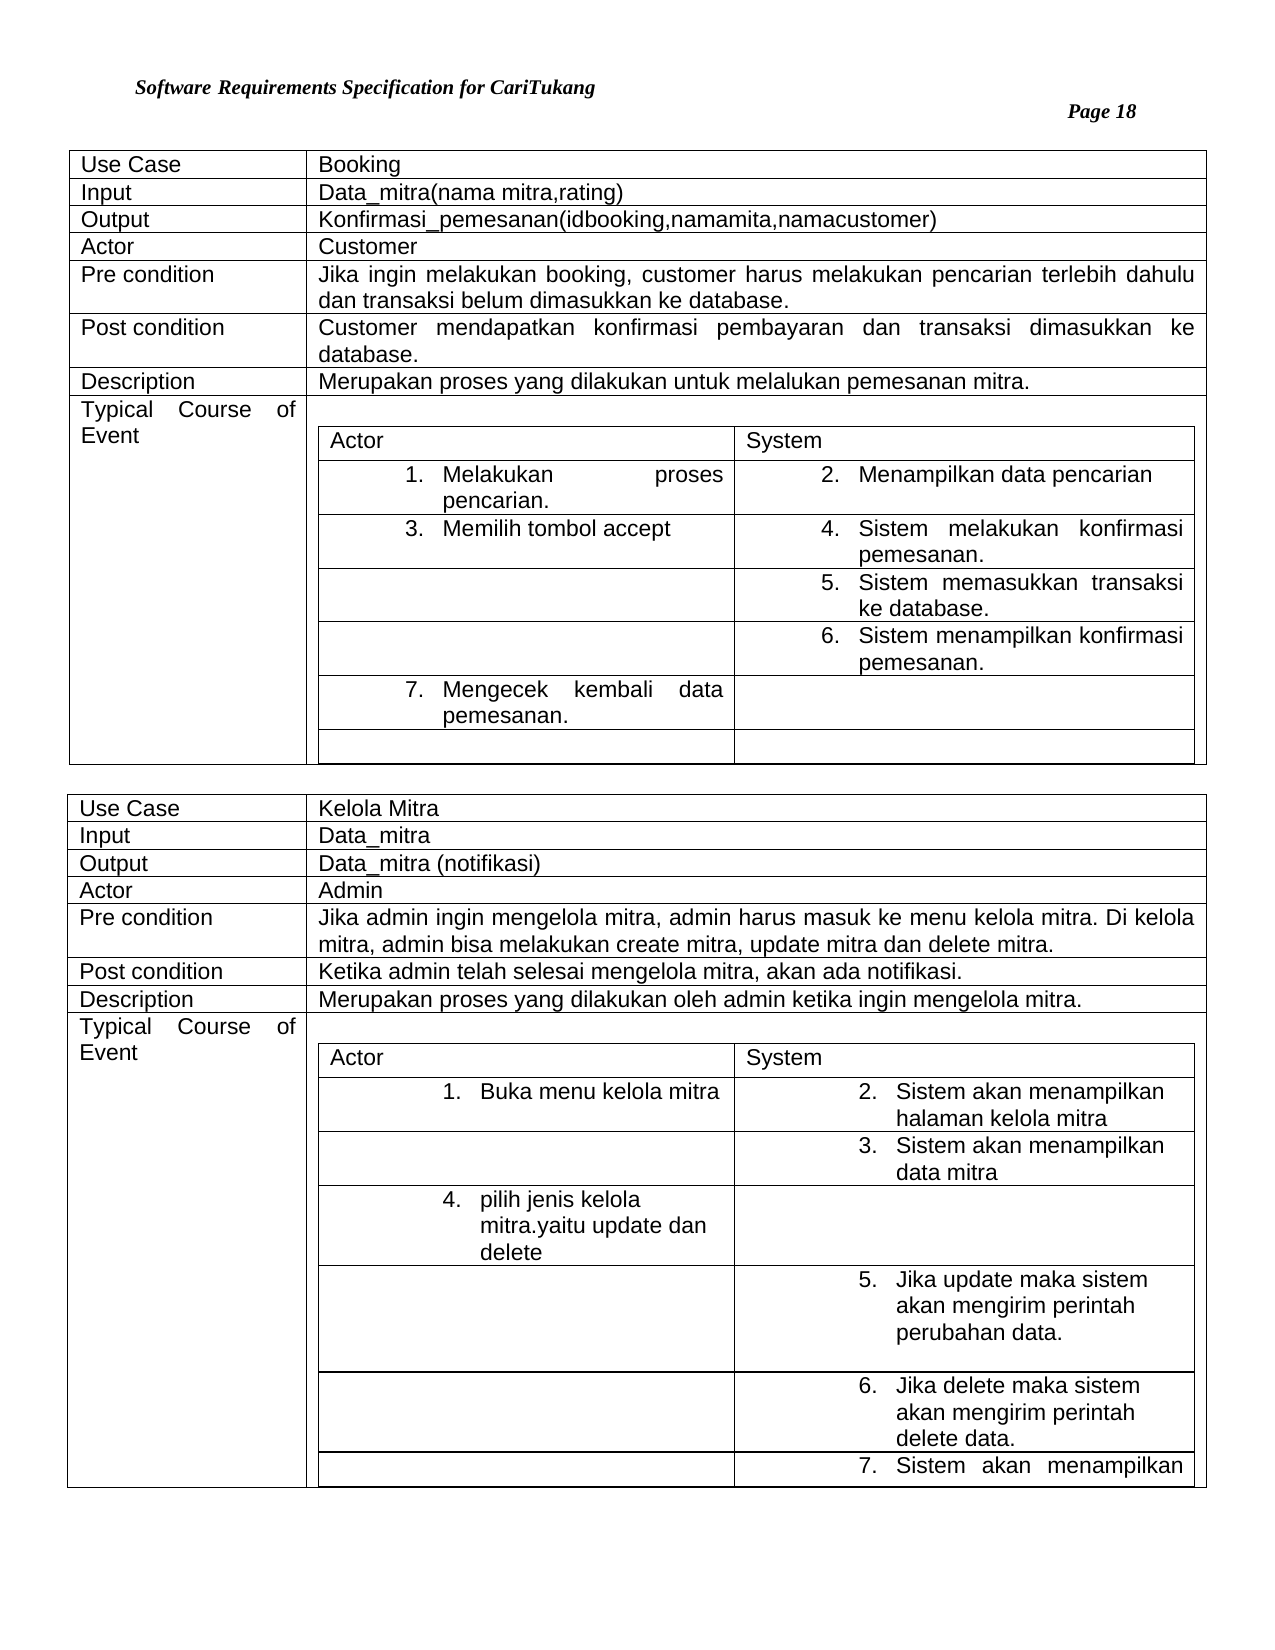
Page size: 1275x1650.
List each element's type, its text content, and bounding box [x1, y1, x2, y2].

table_cell Merupakan proses yang dilakukan oleh admin ketika ingin mengelola mitra. [307, 986, 1206, 1012]
table_cell Pre condition [70, 261, 306, 313]
table_cell [307, 396, 1206, 764]
table_cell Konfirmasi_pemesanan(idbooking,namamita,namacustomer) [307, 206, 1206, 232]
table_header Booking [307, 151, 1206, 177]
table_cell Output [68, 850, 306, 876]
table_cell Post condition [68, 958, 306, 984]
table_header Kelola Mitra [307, 795, 1206, 821]
table_cell Merupakan proses yang dilakukan untuk melalukan pemesanan mitra. [307, 368, 1206, 394]
table_cell Data_mitra (notifikasi) [307, 850, 1206, 876]
table_cell Data_mitra [307, 822, 1206, 848]
table_cell Description [70, 368, 306, 394]
table_cell [307, 1013, 1206, 1487]
table_cell Description [68, 986, 306, 1012]
table_cell Ketika admin telah selesai mengelola mitra, akan ada notifikasi. [307, 958, 1206, 984]
table_header Use Case [70, 151, 306, 177]
table_cell Jika admin ingin mengelola mitra, admin harus masuk ke menu kelola mitra. Di kelola mitra, admin bisa melakukan create mitra, update mitra dan delete mitra. [307, 904, 1206, 957]
table_cell Customer mendapatkan konfirmasi pembayaran dan transaksi dimasukkan ke database. [307, 314, 1206, 367]
table_cell Pre condition [68, 904, 306, 957]
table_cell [68, 1013, 306, 1487]
table_cell Input [68, 822, 306, 848]
table_cell Data_mitra(nama mitra,rating) [307, 179, 1206, 205]
table_cell Customer [307, 233, 1206, 259]
table_cell Post condition [70, 314, 306, 367]
table_header Use Case [68, 795, 306, 821]
table_cell Typical Course of Event [70, 396, 306, 764]
table_cell Actor [70, 233, 306, 259]
table_cell Actor [68, 877, 306, 903]
table_cell Admin [307, 877, 1206, 903]
table_cell Input [70, 179, 306, 205]
table_cell Jika ingin melakukan booking, customer harus melakukan pencarian terlebih dahulu dan transaksi belum dimasukkan ke database. [307, 261, 1206, 313]
table_cell Output [70, 206, 306, 232]
